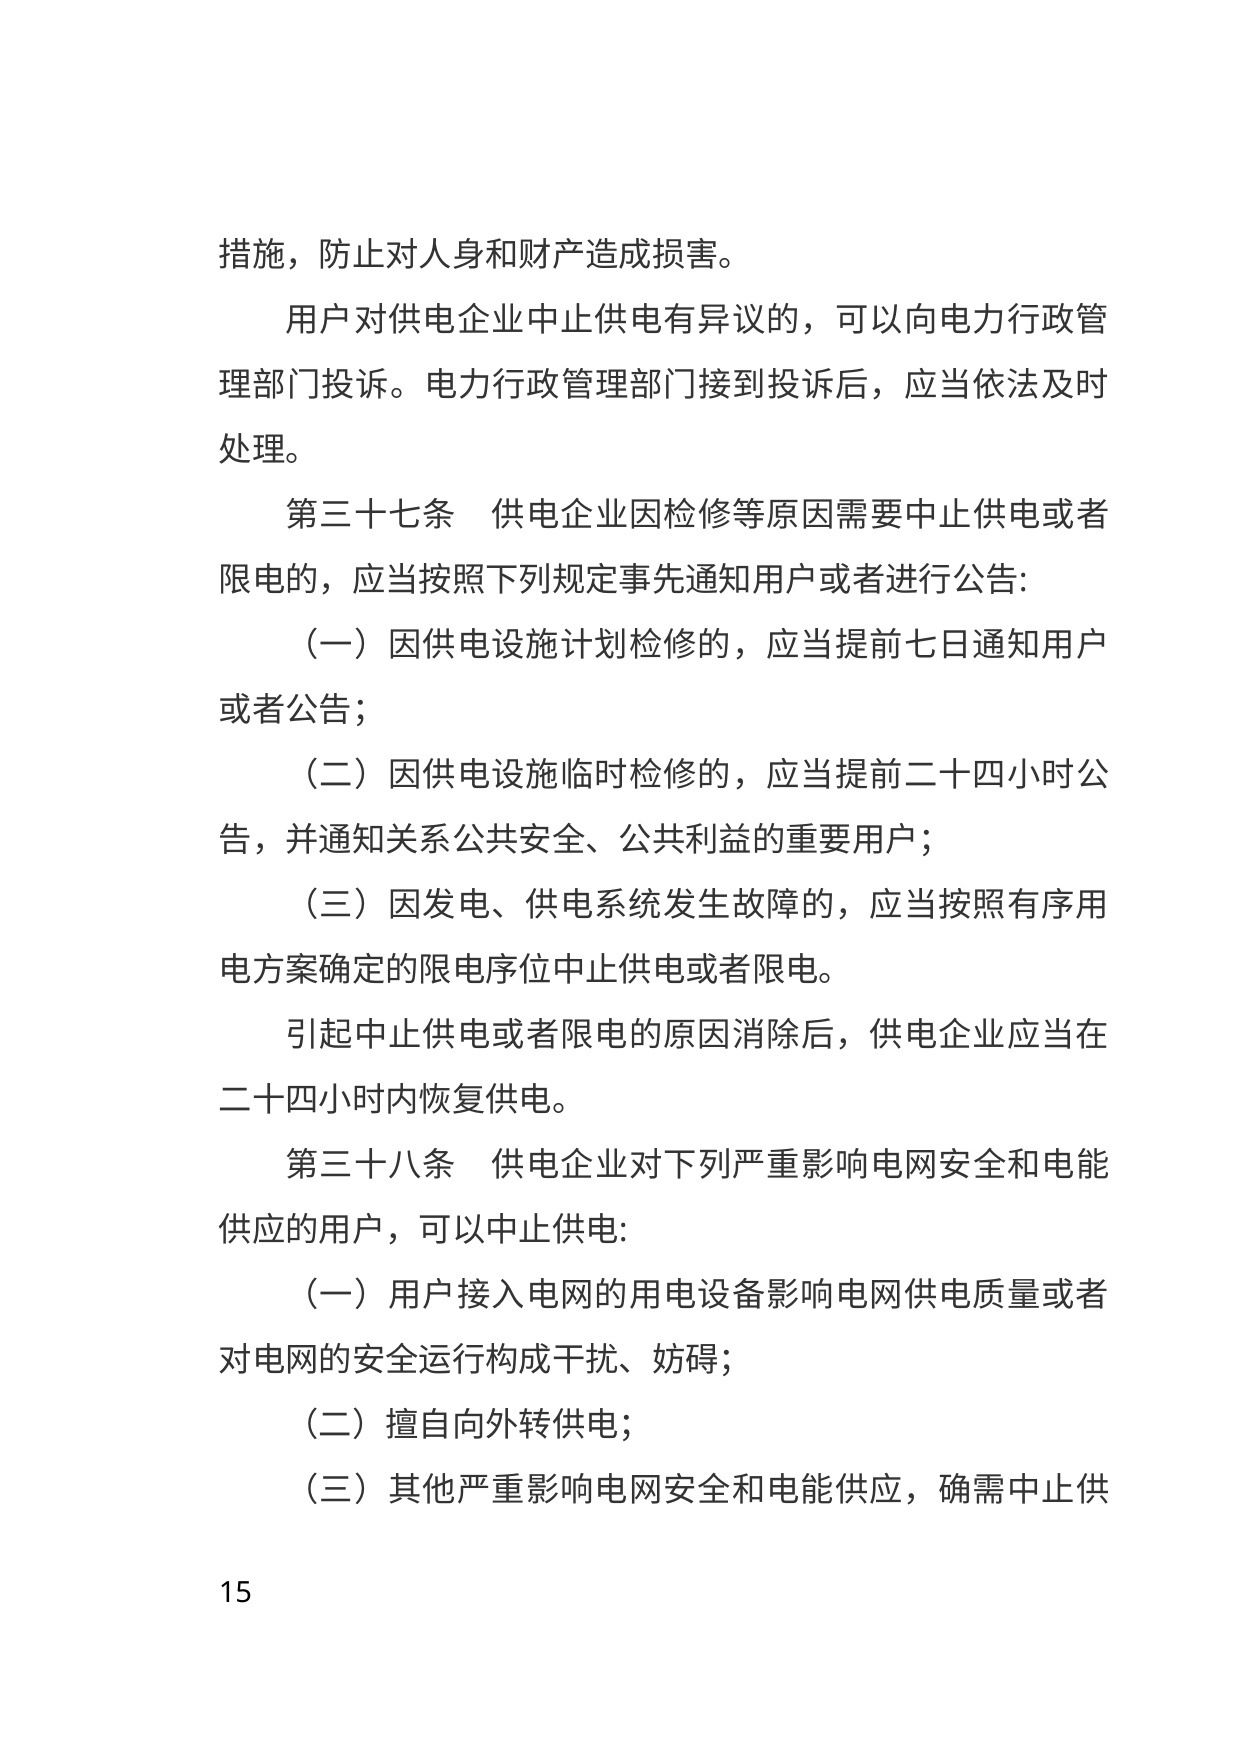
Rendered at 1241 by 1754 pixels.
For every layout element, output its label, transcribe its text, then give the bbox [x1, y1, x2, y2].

text （一）因供电设施计划检修的，应当提前七日通知用户或者公告； [218, 609, 1110, 739]
text （二）擅自向外转供电； [218, 1389, 1110, 1454]
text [218, 1454, 1110, 1519]
text 引起中止供电或者限电的原因消除后，供电企业应当在二十四小时内恢复供电。 [218, 999, 1110, 1129]
text 用户对供电企业中止供电有异议的，可以向电力行政管理部门投诉。电力行政管理部门接到投诉后，应当依法及时处理。 [218, 284, 1110, 479]
text （一）用户接入电网的用电设备影响电网供电质量或者对电网的安全运行构成干扰、妨碍； [218, 1259, 1110, 1389]
text （三）因发电、供电系统发生故障的，应当按照有序用电方案确定的限电序位中止供电或者限电。 [218, 869, 1110, 999]
text 第三十七条 供电企业因检修等原因需要中止供电或者限电的，应当按照下列规定事先通知用户或者进行公告: [218, 479, 1110, 609]
text （二）因供电设施临时检修的，应当提前二十四小时公告，并通知关系公共安全、公共利益的重要用户； [218, 739, 1110, 869]
text 第三十八条 供电企业对下列严重影响电网安全和电能供应的用户，可以中止供电: [218, 1129, 1110, 1259]
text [218, 219, 1110, 284]
